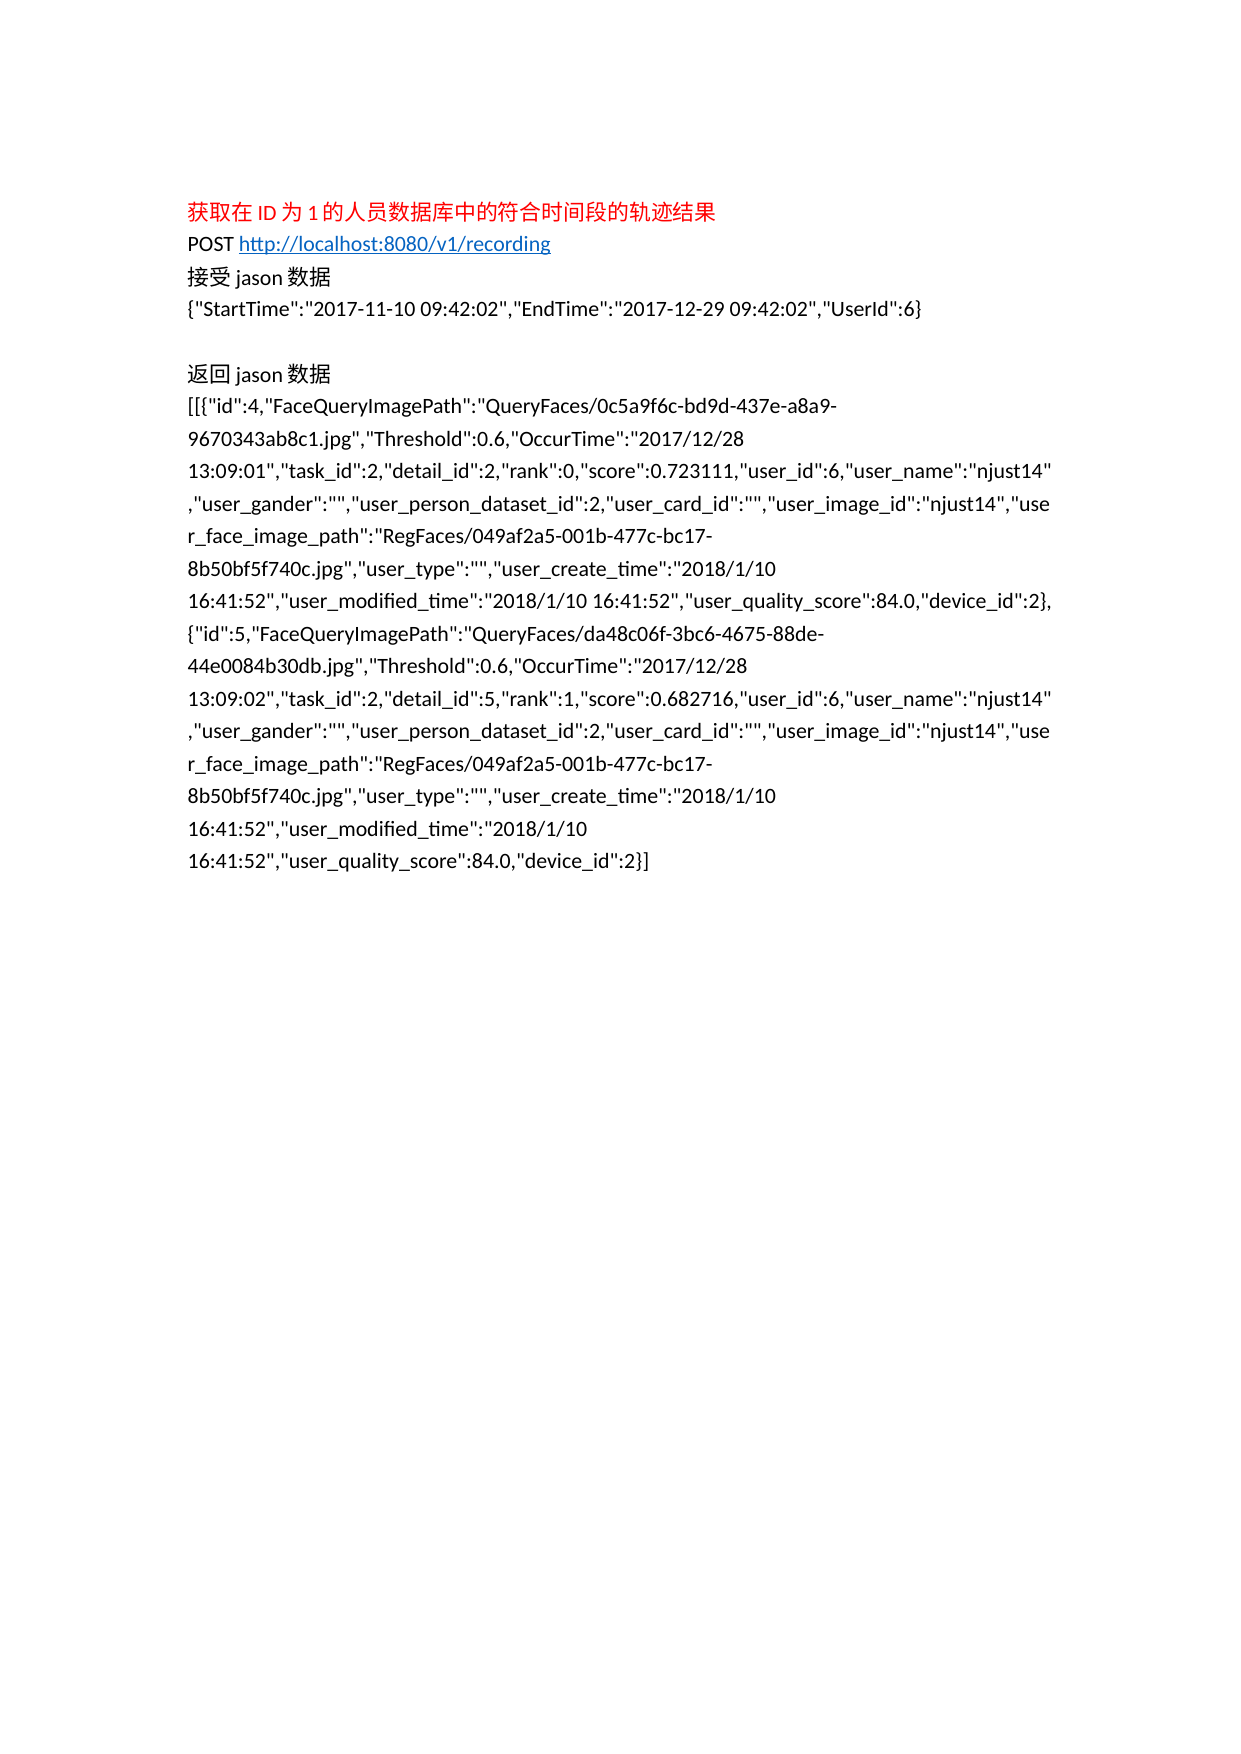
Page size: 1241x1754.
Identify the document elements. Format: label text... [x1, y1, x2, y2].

text {"StartTime":"2017-11-10 09:42:02","EndTime":"2017-12-29 09:42:02","UserId":6} [187, 292, 1053, 324]
text 接受jason数据 [187, 259, 1053, 292]
text {"id":5,"FaceQueryImagePath":"QueryFaces/da48c06f-3bc6-4675-88de-44e0084b30db.jpg","Threshold":0.6,"OccurTime":"2017/12/28 13:09:02","task_id":2,"detail_id":5,"rank":1,"score":0.682716,"user_id":6,"user_name":"njust14","user_gander":"","user_person_dataset_id":2,"user_card_id":"","user_image_id":"njust14","user_face_image_path":"RegFaces/049af2a5-001b-477c-bc17-8b50bf5f740c.jpg","user_type":"","user_create_time":"2018/1/10 16:41:52","user_modified_time":"2018/1/10 16:41:52","user_quality_score":84.0,"device_id":2}] [187, 617, 1053, 877]
text 返回jason数据 [187, 357, 1053, 389]
text 获取在ID为1的人员数据库中的符合时间段的轨迹结果 [187, 194, 1053, 227]
text [[{"id":4,"FaceQueryImagePath":"QueryFaces/0c5a9f6c-bd9d-437e-a8a9-9670343ab8c1.jpg","Threshold":0.6,"OccurTime":"2017/12/28 13:09:01","task_id":2,"detail_id":2,"rank":0,"score":0.723111,"user_id":6,"user_name":"njust14","user_gander":"","user_person_dataset_id":2,"user_card_id":"","user_image_id":"njust14","user_face_image_path":"RegFaces/049af2a5-001b-477c-bc17-8b50bf5f740c.jpg","user_type":"","user_create_time":"2018/1/10 16:41:52","user_modified_time":"2018/1/10 16:41:52","user_quality_score":84.0,"device_id":2}, [187, 389, 1053, 617]
text POST http://localhost:8080/v1/recording [187, 227, 1053, 259]
